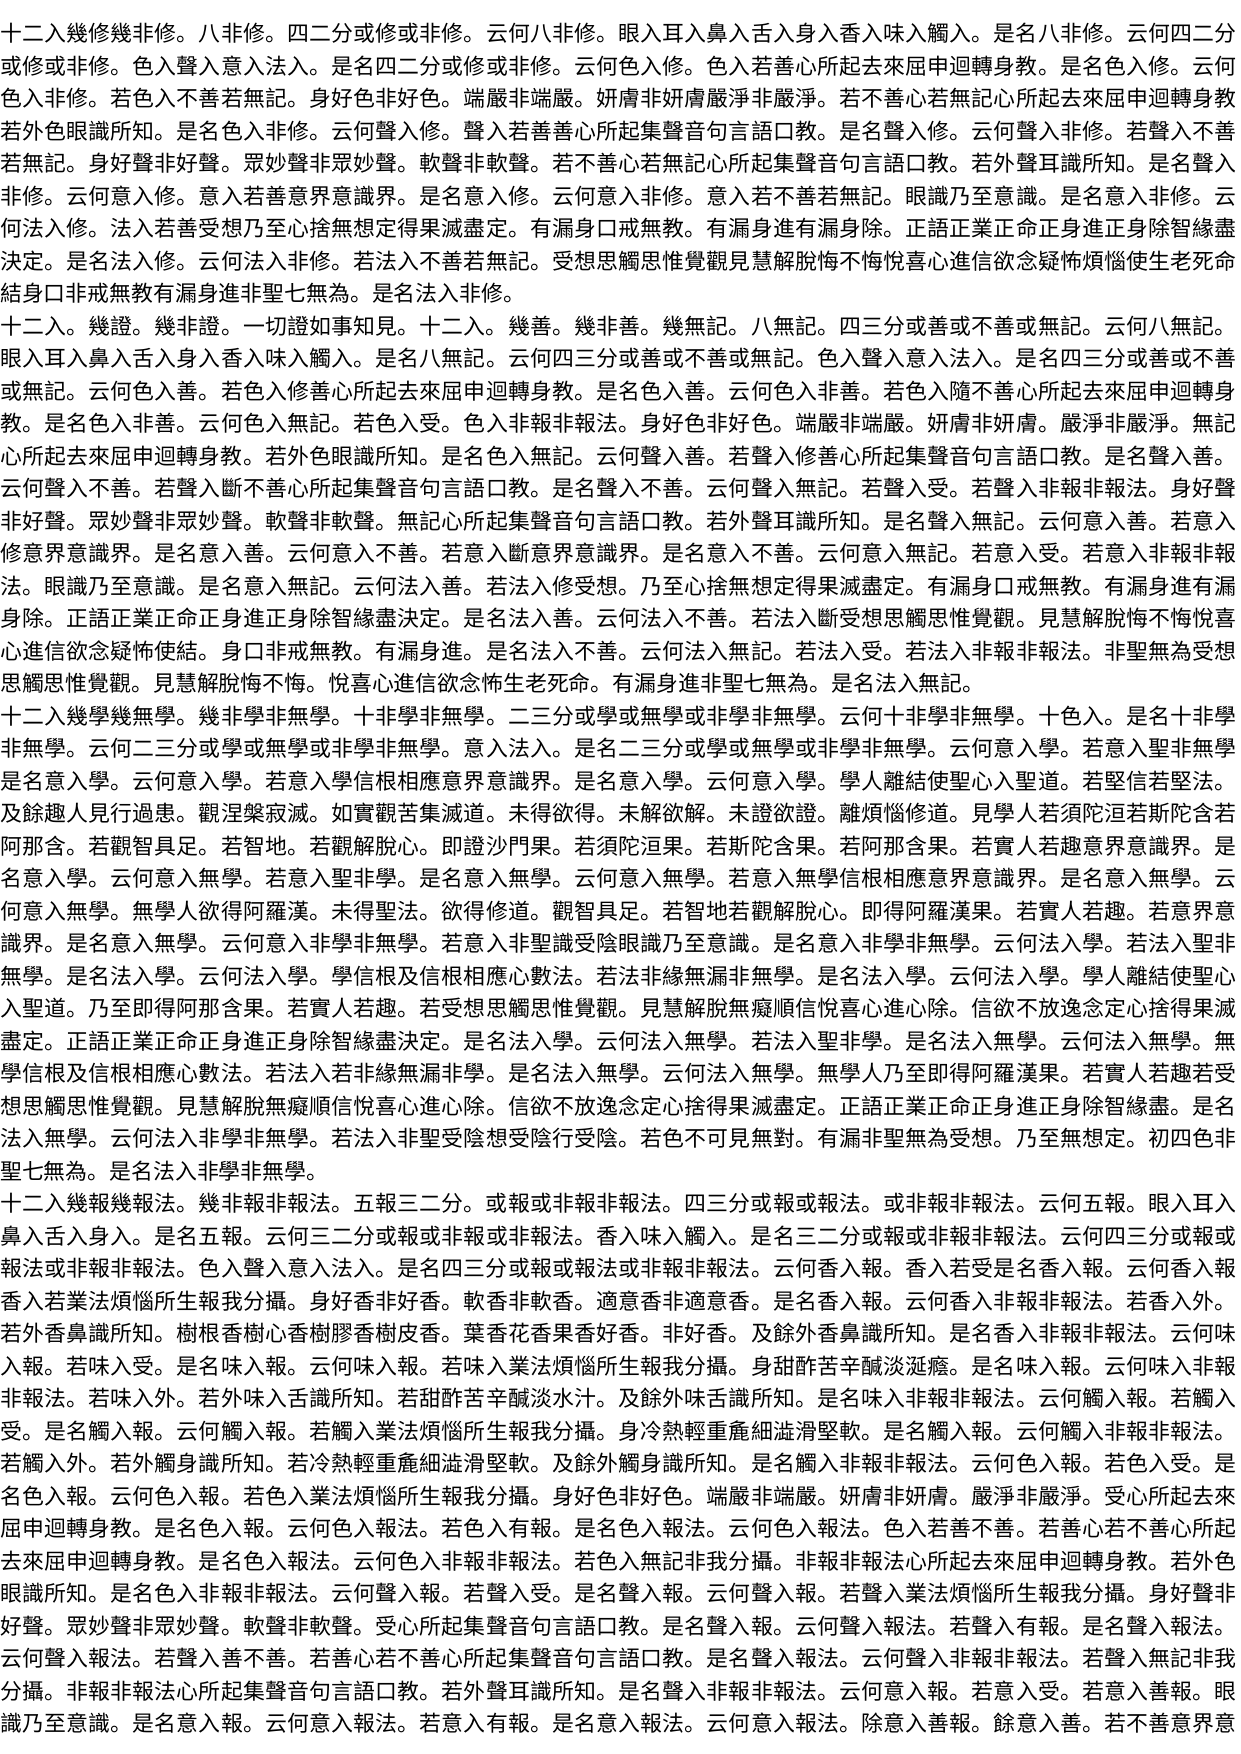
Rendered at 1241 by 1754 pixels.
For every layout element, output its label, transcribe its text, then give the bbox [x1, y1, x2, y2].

text 十二入幾修幾非修。八非修。四二分或修或非修。云何八非修。眼入耳入鼻入舌入身入香入味入觸入。是名八非修。云何四二分或修或非修。色入聲入意入法入。是名四二分或修或非修。云何色入修。色入若善心所起去來屈申迴轉身教。是名色入修。云何色入非修。若色入不善若無記。身好色非好色。端嚴非端嚴。妍膚非妍膚嚴淨非嚴淨。若不善心若無記心所起去來屈申迴轉身教。若外色眼識所知。是名色入非修。云何聲入修。聲入若善善心所起集聲音句言語口教。是名聲入修。云何聲入非修。若聲入不善若無記。身好聲非好聲。眾妙聲非眾妙聲。軟聲非軟聲。若不善心若無記心所起集聲音句言語口教。若外聲耳識所知。是名聲入非修。云何意入修。意入若善意界意識界。是名意入修。云何意入非修。意入若不善若無記。眼識乃至意識。是名意入非修。云何法入修。法入若善受想乃至心捨無想定得果滅盡定。有漏身口戒無教。有漏身進有漏身除。正語正業正命正身進正身除智緣盡決定。是名法入修。云何法入非修。若法入不善若無記。受想思觸思惟覺觀見慧解脫悔不悔悅喜心進信欲念疑怖煩惱使生老死命結身口非戒無教有漏身進非聖七無為。是名法入非修。 [0, 16, 1240, 308]
text 十二入。幾證。幾非證。一切證如事知見。十二入。幾善。幾非善。幾無記。八無記。四三分或善或不善或無記。云何八無記。眼入耳入鼻入舌入身入香入味入觸入。是名八無記。云何四三分或善或不善或無記。色入聲入意入法入。是名四三分或善或不善或無記。云何色入善。若色入修善心所起去來屈申迴轉身教。是名色入善。云何色入非善。若色入隨不善心所起去來屈申迴轉身教。是名色入非善。云何色入無記。若色入受。色入非報非報法。身好色非好色。端嚴非端嚴。妍膚非妍膚。嚴淨非嚴淨。無記心所起去來屈申迴轉身教。若外色眼識所知。是名色入無記。云何聲入善。若聲入修善心所起集聲音句言語口教。是名聲入善。云何聲入不善。若聲入斷不善心所起集聲音句言語口教。是名聲入不善。云何聲入無記。若聲入受。若聲入非報非報法。身好聲非好聲。眾妙聲非眾妙聲。軟聲非軟聲。無記心所起集聲音句言語口教。若外聲耳識所知。是名聲入無記。云何意入善。若意入修意界意識界。是名意入善。云何意入不善。若意入斷意界意識界。是名意入不善。云何意入無記。若意入受。若意入非報非報法。眼識乃至意識。是名意入無記。云何法入善。若法入修受想。乃至心捨無想定得果滅盡定。有漏身口戒無教。有漏身進有漏身除。正語正業正命正身進正身除智緣盡決定。是名法入善。云何法入不善。若法入斷受想思觸思惟覺觀。見慧解脫悔不悔悅喜心進信欲念疑怖使結。身口非戒無教。有漏身進。是名法入不善。云何法入無記。若法入受。若法入非報非報法。非聖無為受想思觸思惟覺觀。見慧解脫悔不悔。悅喜心進信欲念怖生老死命。有漏身進非聖七無為。是名法入無記。 [0, 308, 1240, 698]
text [0, 1186, 1240, 1738]
text 十二入幾學幾無學。幾非學非無學。十非學非無學。二三分或學或無學或非學非無學。云何十非學非無學。十色入。是名十非學非無學。云何二三分或學或無學或非學非無學。意入法入。是名二三分或學或無學或非學非無學。云何意入學。若意入聖非無學。是名意入學。云何意入學。若意入學信根相應意界意識界。是名意入學。云何意入學。學人離結使聖心入聖道。若堅信若堅法。及餘趣人見行過患。觀涅槃寂滅。如實觀苦集滅道。未得欲得。未解欲解。未證欲證。離煩惱修道。見學人若須陀洹若斯陀含若阿那含。若觀智具足。若智地。若觀解脫心。即證沙門果。若須陀洹果。若斯陀含果。若阿那含果。若實人若趣意界意識界。是名意入學。云何意入無學。若意入聖非學。是名意入無學。云何意入無學。若意入無學信根相應意界意識界。是名意入無學。云何意入無學。無學人欲得阿羅漢。未得聖法。欲得修道。觀智具足。若智地若觀解脫心。即得阿羅漢果。若實人若趣。若意界意識界。是名意入無學。云何意入非學非無學。若意入非聖識受陰眼識乃至意識。是名意入非學非無學。云何法入學。若法入聖非無學。是名法入學。云何法入學。學信根及信根相應心數法。若法非緣無漏非無學。是名法入學。云何法入學。學人離結使聖心入聖道。乃至即得阿那含果。若實人若趣。若受想思觸思惟覺觀。見慧解脫無癡順信悅喜心進心除。信欲不放逸念定心捨得果滅盡定。正語正業正命正身進正身除智緣盡決定。是名法入學。云何法入無學。若法入聖非學。是名法入無學。云何法入無學。無學信根及信根相應心數法。若法入若非緣無漏非學。是名法入無學。云何法入無學。無學人乃至即得阿羅漢果。若實人若趣若受想思觸思惟覺觀。見慧解脫無癡順信悅喜心進心除。信欲不放逸念定心捨得果滅盡定。正語正業正命正身進正身除智緣盡。是名法入無學。云何法入非學非無學。若法入非聖受陰想受陰行受陰。若色不可見無對。有漏非聖無為受想。乃至無想定。初四色非聖七無為。是名法入非學非無學。 [0, 698, 1240, 1186]
